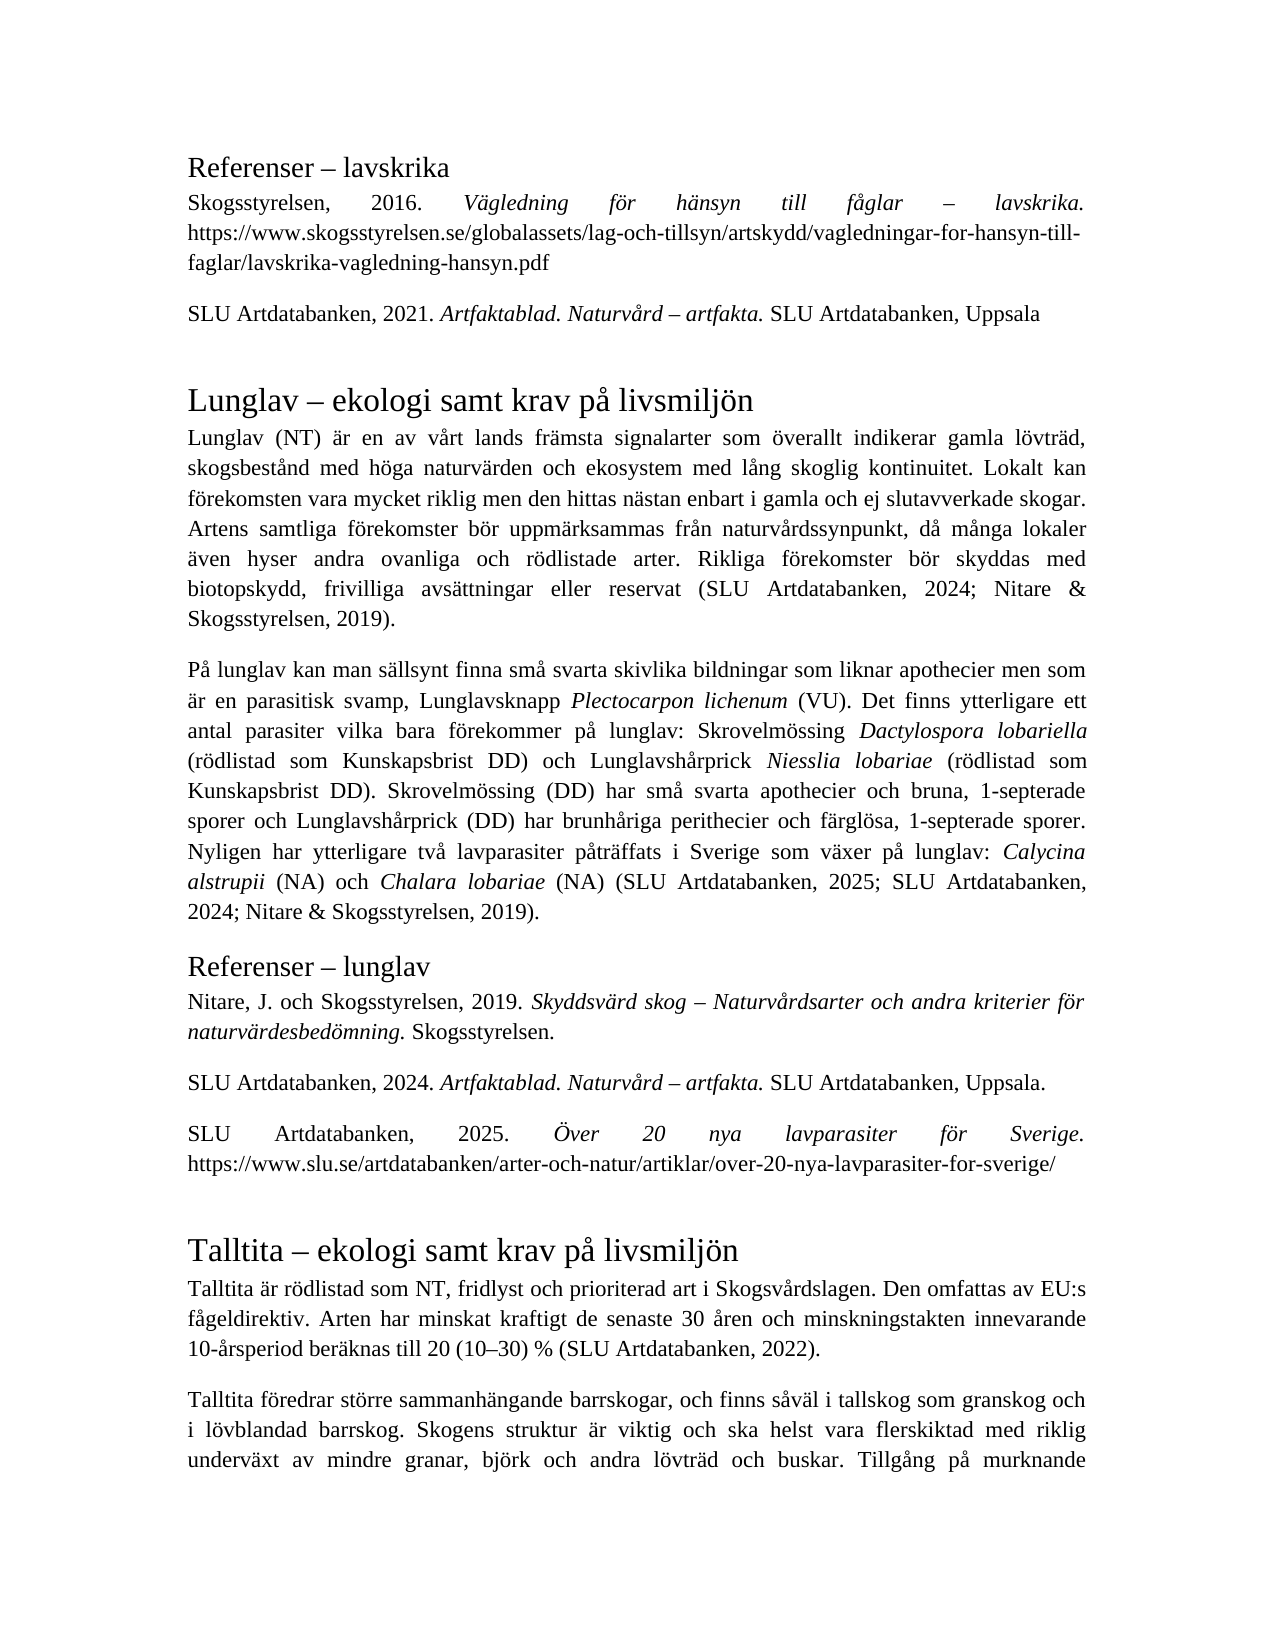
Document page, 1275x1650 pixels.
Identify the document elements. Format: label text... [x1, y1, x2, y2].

subtitle Referenser – lunglav [187, 949, 1087, 983]
subtitle Talltita – ekologi samt krav på livsmiljön [187, 1231, 1087, 1269]
text Skogsstyrelsen, 2016. Vägledning för hänsyn till fåglar – lavskrika. https://www.skogsstyrelsen.se/globalassets/lag-och-tillsyn/artskydd/vagledningar-for-hansyn-till-faglar/lavskrika-vagledning-hansyn.pdf [187, 188, 1087, 275]
subtitle Lunglav – ekologi samt krav på livsmiljön [187, 380, 1087, 418]
text SLU Artdatabanken, 2025. Över 20 nya lavparasiter för Sverige. https://www.slu.se/artdatabanken/arter-och-natur/artiklar/over-20-nya-lavparasiter-for-sverige/ [187, 1120, 1087, 1177]
text Talltita är rödlistad som NT, fridlyst och prioriterad art i Skogsvårdslagen. Den omfattas av EU:s fågeldirektiv. Arten har minskat kraftigt de senaste 30 åren och minskningstakten innevarande 10-årsperiod beräknas till 20 (10–30) % (SLU Artdatabanken, 2022). [187, 1274, 1087, 1361]
text Lunglav (NT) är en av vårt lands främsta signalarter som överallt indikerar gamla lövträd, skogsbestånd med höga naturvärden och ekosystem med lång skoglig kontinuitet. Lokalt kan förekomsten vara mycket riklig men den hittas nästan enbart i gamla och ej slutavverkade skogar. Artens samtliga förekomster bör uppmärksammas från naturvårdssynpunkt, då många lokaler även hyser andra ovanliga och rödlistade arter. Rikliga förekomster bör skyddas med biotopskydd, frivilliga avsättningar eller reservat (SLU Artdatabanken, 2024; Nitare & Skogsstyrelsen, 2019). [187, 424, 1087, 632]
text SLU Artdatabanken, 2021. Artfaktablad. Naturvård – artfakta. SLU Artdatabanken, Uppsala [187, 300, 1087, 326]
text SLU Artdatabanken, 2024. Artfaktablad. Naturvård – artfakta. SLU Artdatabanken, Uppsala. [187, 1069, 1087, 1095]
text Nitare, J. och Skogsstyrelsen, 2019. Skyddsvärd skog – Naturvårdsarter och andra kriterier för naturvärdesbedömning. Skogsstyrelsen. [187, 988, 1087, 1044]
text På lunglav kan man sällsynt finna små svarta skivlika bildningar som liknar apothecier men som är en parasitisk svamp, Lunglavsknapp Plectocarpon lichenum (VU). Det finns ytterligare ett antal parasiter vilka bara förekommer på lunglav: Skrovelmössing Dactylospora lobariella (rödlistad som Kunskapsbrist DD) och Lunglavshårprick Niesslia lobariae (rödlistad som Kunskapsbrist DD). Skrovelmössing (DD) har små svarta apothecier och bruna, 1-septerade sporer och Lunglavshårprick (DD) har brunhåriga perithecier och färglösa, 1-septerade sporer. Nyligen har ytterligare två lavparasiter påträffats i Sverige som växer på lunglav: Calycina alstrupii (NA) och Chalara lobariae (NA) (SLU Artdatabanken, 2025; SLU Artdatabanken, 2024; Nitare & Skogsstyrelsen, 2019). [187, 657, 1087, 924]
subtitle Referenser – lavskrika [187, 150, 1087, 183]
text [187, 1386, 1087, 1473]
